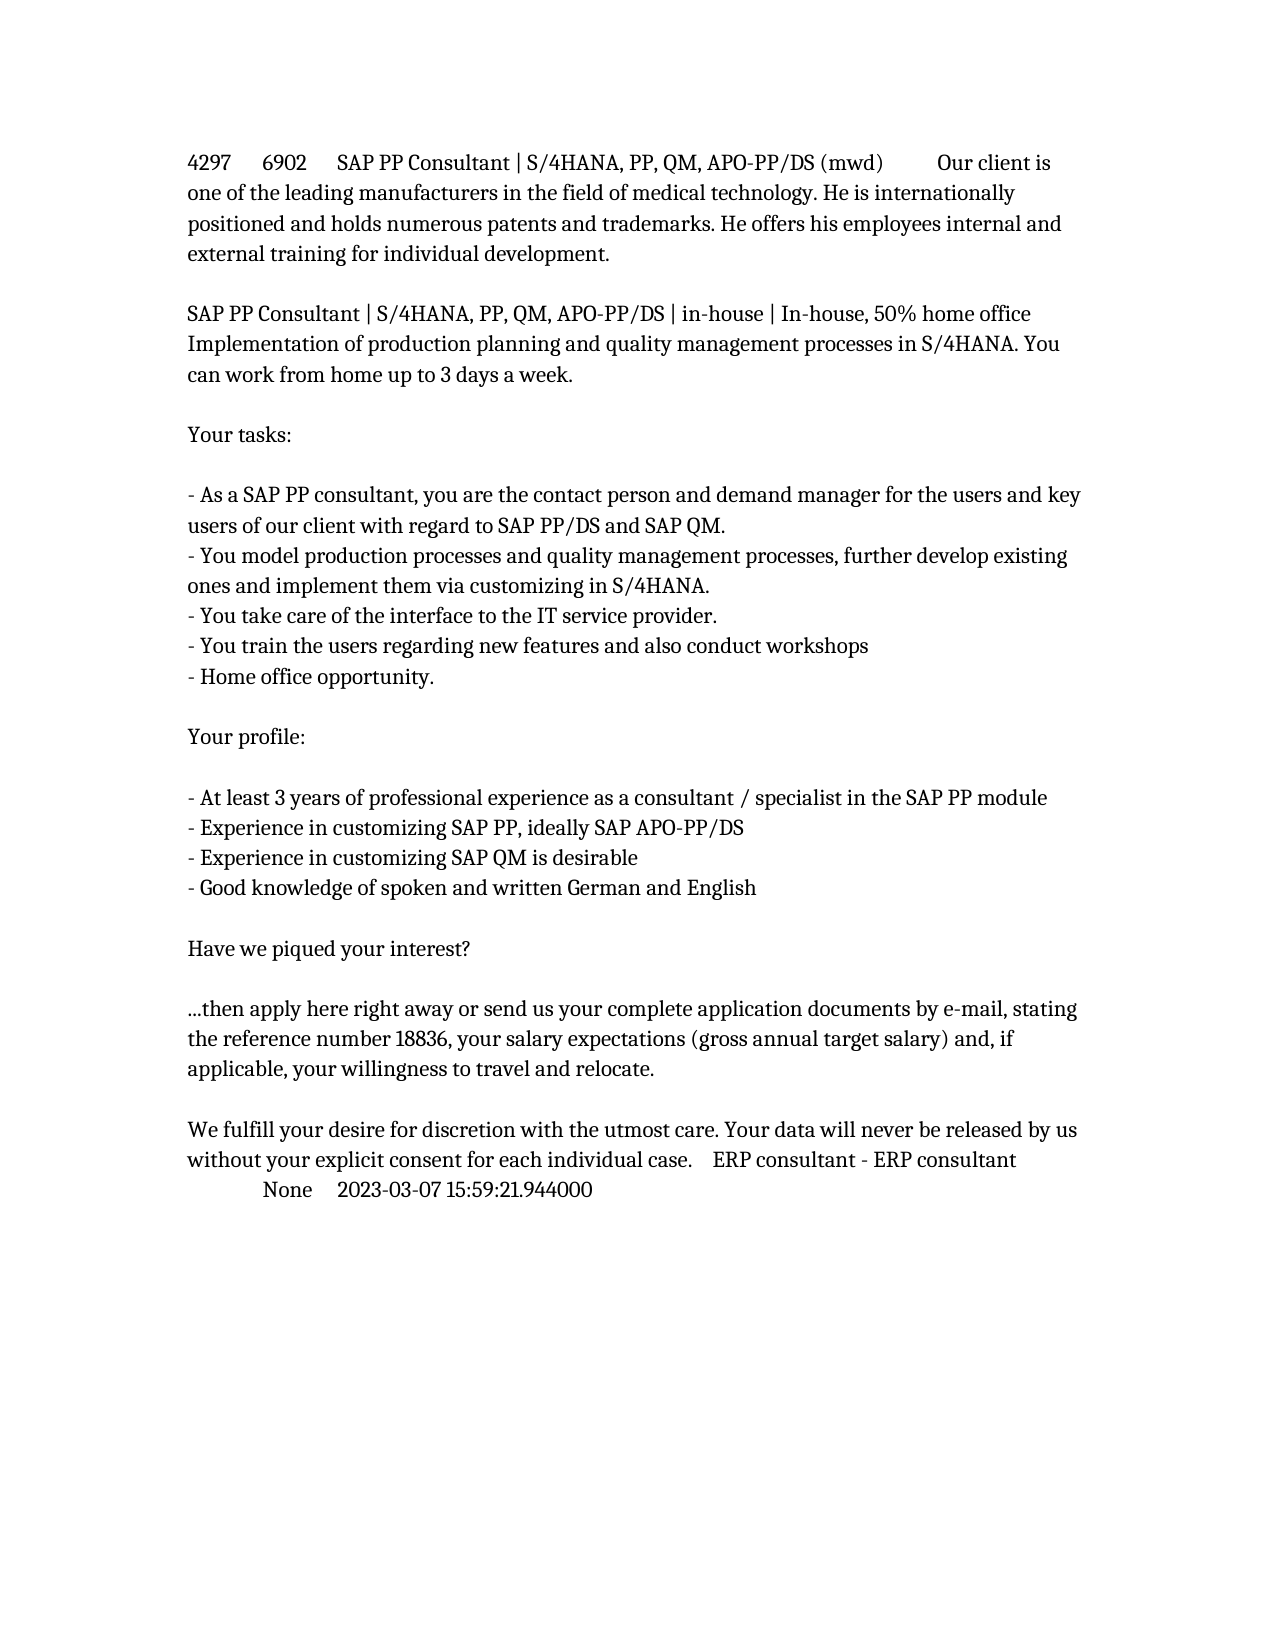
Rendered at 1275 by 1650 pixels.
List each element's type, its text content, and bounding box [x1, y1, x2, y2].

text 4297 6902 SAP PP Consultant | S/4HANA, PP, QM, APO-PP/DS (mwd) Our client is one of the leading manufacturers in the field of medical technology. He is internationally positioned and holds numerous patents and trademarks. He offers his employees internal and external training for individual development. SAP PP Consultant | S/4HANA, PP, QM, APO-PP/DS | in-house | In-house, 50% home office Implementation of production planning and quality management processes in S/4HANA. You can work from home up to 3 days a week. Your tasks: - As a SAP PP consultant, you are the contact person and demand manager for the users and key users of our client with regard to SAP PP/DS and SAP QM. - You model production processes and quality management processes, further develop existing ones and implement them via customizing in S/4HANA. - You take care of the interface to the IT service provider. - You train the users regarding new features and also conduct workshops - Home office opportunity. Your profile: - At least 3 years of professional experience as a consultant / specialist in the SAP PP module - Experience in customizing SAP PP, ideally SAP APO-PP/DS - Experience in customizing SAP QM is desirable - Good knowledge of spoken and written German and English Have we piqued your interest? ...then apply here right away or send us your complete application documents by e-mail, stating the reference number 18836, your salary expectations (gross annual target salary) and, if applicable, your willingness to travel and relocate. We fulfill your desire for discretion with the utmost care. Your data will never be released by us without your explicit consent for each individual case. ERP consultant - ERP consultant None 2023-03-07 15:59:21.944000 [187, 150, 1087, 1234]
